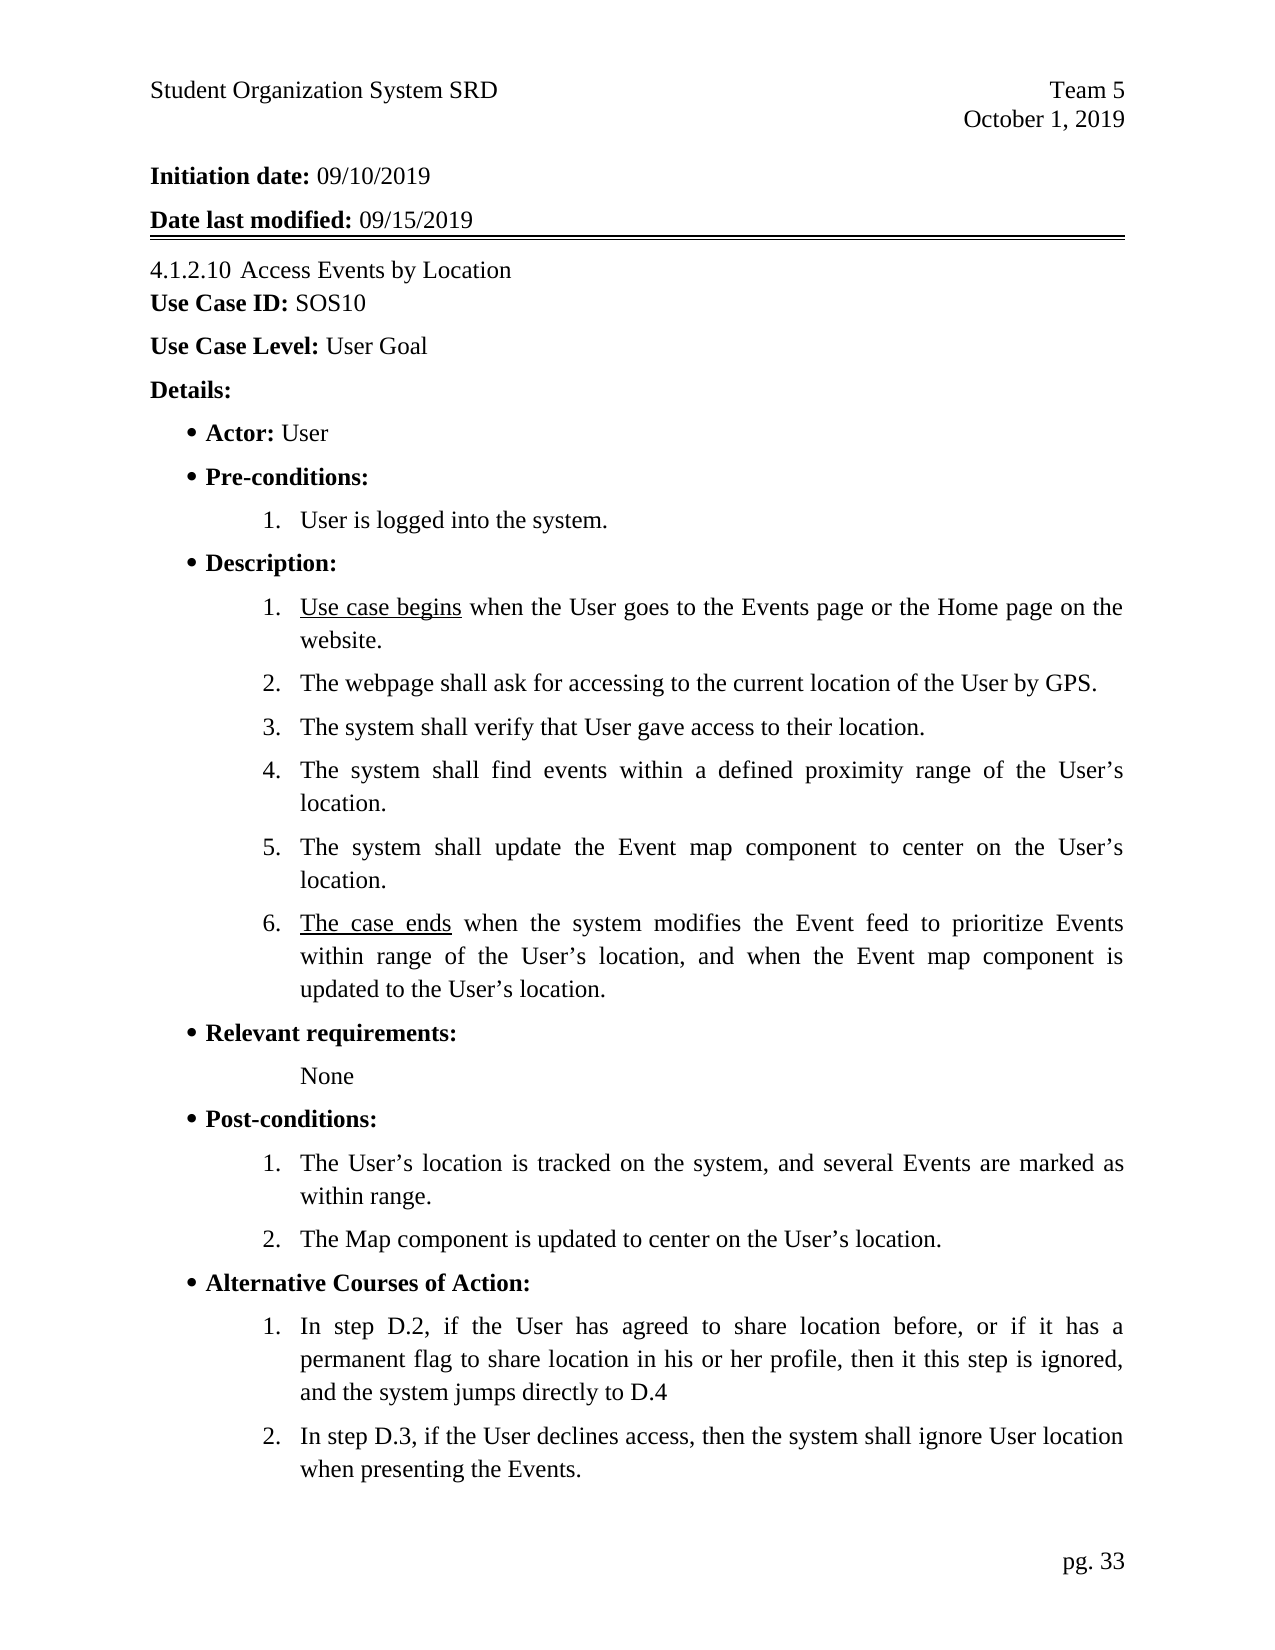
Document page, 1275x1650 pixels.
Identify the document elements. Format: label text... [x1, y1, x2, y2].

list Alternative Courses of Action: [187, 1268, 1125, 1297]
text Initiation date: 09/10/2019 [150, 161, 1125, 190]
list User is logged into the system. [262, 505, 1125, 534]
list The system shall find events within a defined proximity range of the User’s location. [262, 755, 1125, 817]
text Details: [150, 375, 1125, 403]
text Date last modified: 09/15/2019 [150, 205, 1125, 235]
list The case ends when the system modifies the Event feed to prioritize Events within range of the User’s location, and when the Event map component is updated to the User’s location. [262, 908, 1125, 1003]
list Relevant requirements: [187, 1018, 1125, 1046]
list Description: [187, 548, 1125, 577]
list The webpage shall ask for accessing to the current location of the User by GPS. [262, 668, 1125, 697]
list Actor: User [187, 418, 1125, 447]
list Use case begins when the User goes to the Events page or the Home page on the website. [262, 592, 1125, 654]
list The User’s location is tracked on the system, and several Events are marked as within range. [262, 1148, 1125, 1210]
text None [300, 1061, 1125, 1090]
list Post-conditions: [187, 1104, 1125, 1133]
list In step D.3, if the User declines access, then the system shall ignore User location when presenting the Events. [262, 1421, 1125, 1483]
subtitle Access Events by Location [150, 255, 1125, 284]
text Use Case Level: User Goal [150, 331, 1125, 360]
text Use Case ID: SOS10 [150, 288, 1125, 317]
list Pre-conditions: [187, 462, 1125, 490]
list The Map component is updated to center on the User’s location. [262, 1224, 1125, 1253]
list In step D.2, if the User has agreed to share location before, or if it has a permanent flag to share location in his or her profile, then it this step is ignored, and the system jumps directly to D.4 [262, 1311, 1125, 1406]
list The system shall update the Event map component to center on the User’s location. [262, 832, 1125, 893]
list The system shall verify that User gave access to their location. [262, 712, 1125, 741]
